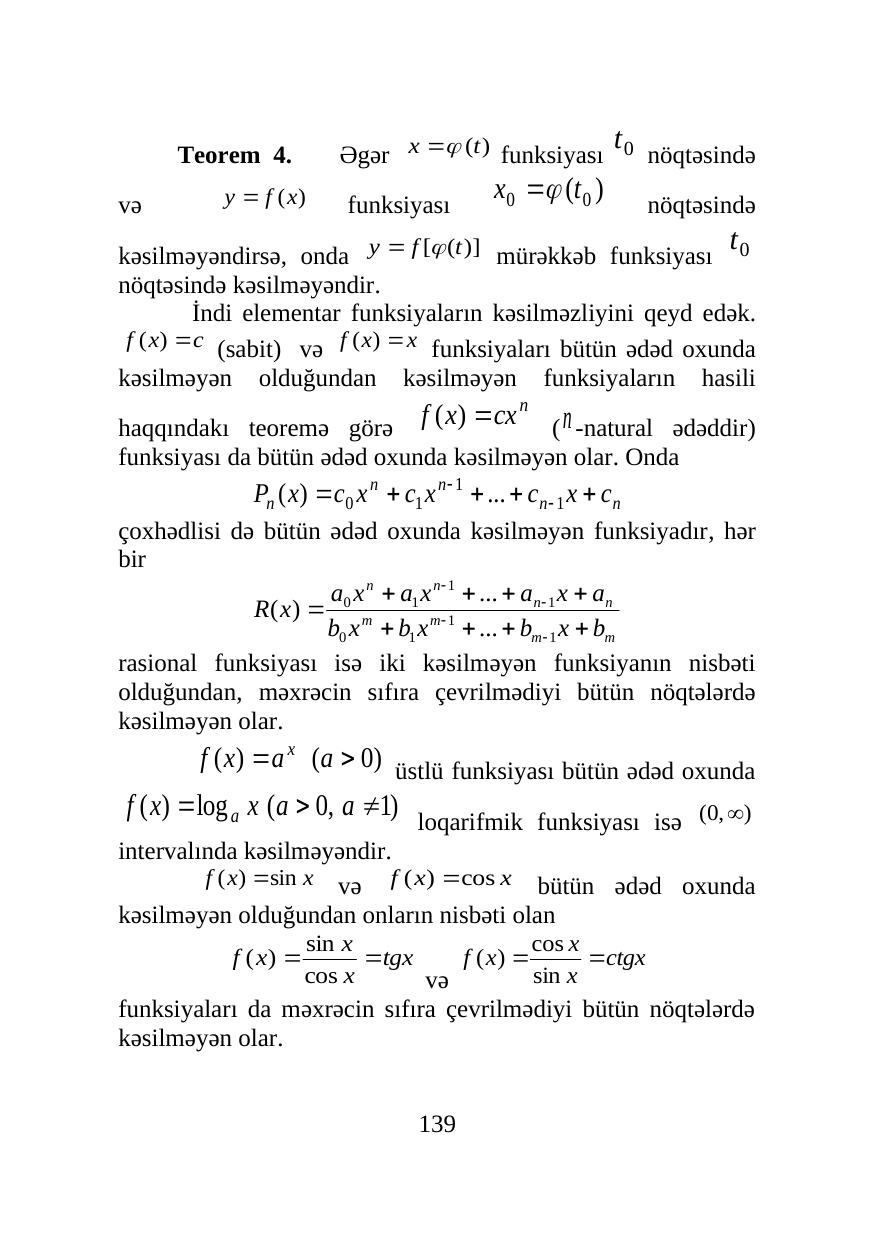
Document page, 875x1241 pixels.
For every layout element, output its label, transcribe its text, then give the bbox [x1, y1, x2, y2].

text və bütün ədəd oxunda kəsilməyən olduğundan onların nisbəti olan [118, 864, 756, 929]
text Teorem 4. Əgər funksiyası nöqtəsində və funksiyası nöqtəsində kəsilməyəndirsə, onda mürəkkəb funksiyası nöqtəsində kəsilməyəndir. [118, 118, 756, 298]
text funksiyaları da məxrəcin sıfıra çevrilmədiyi bütün nöqtələrdə kəsilməyən olar. [118, 994, 756, 1052]
text və [118, 929, 756, 994]
text çoxhədlisi də bütün ədəd oxunda kəsilməyən funksiyadır, hər bir [118, 516, 756, 573]
text üstlü funksiyası bütün ədəd oxunda loqarifmik funksiyası isə intervalında kəsilməyəndir. [118, 735, 756, 864]
text rasional funksiyası isə iki kəsilməyən funksiyanın nisbəti olduğundan, məxrəcin sıfıra çevrilmədiyi bütün nöqtələrdə kəsilməyən olar. [118, 648, 756, 735]
text İndi elementar funksiyaların kəsilməzliyini qeyd edək. (sabit) və funksiyaları bütün ədəd oxunda kəsilməyən olduğundan kəsilməyən funksiyaların hasili haqqındakı teoremə görə (-natural ədəddir) funksiyası da bütün ədəd oxunda kəsilməyən olar. Onda [118, 298, 756, 471]
